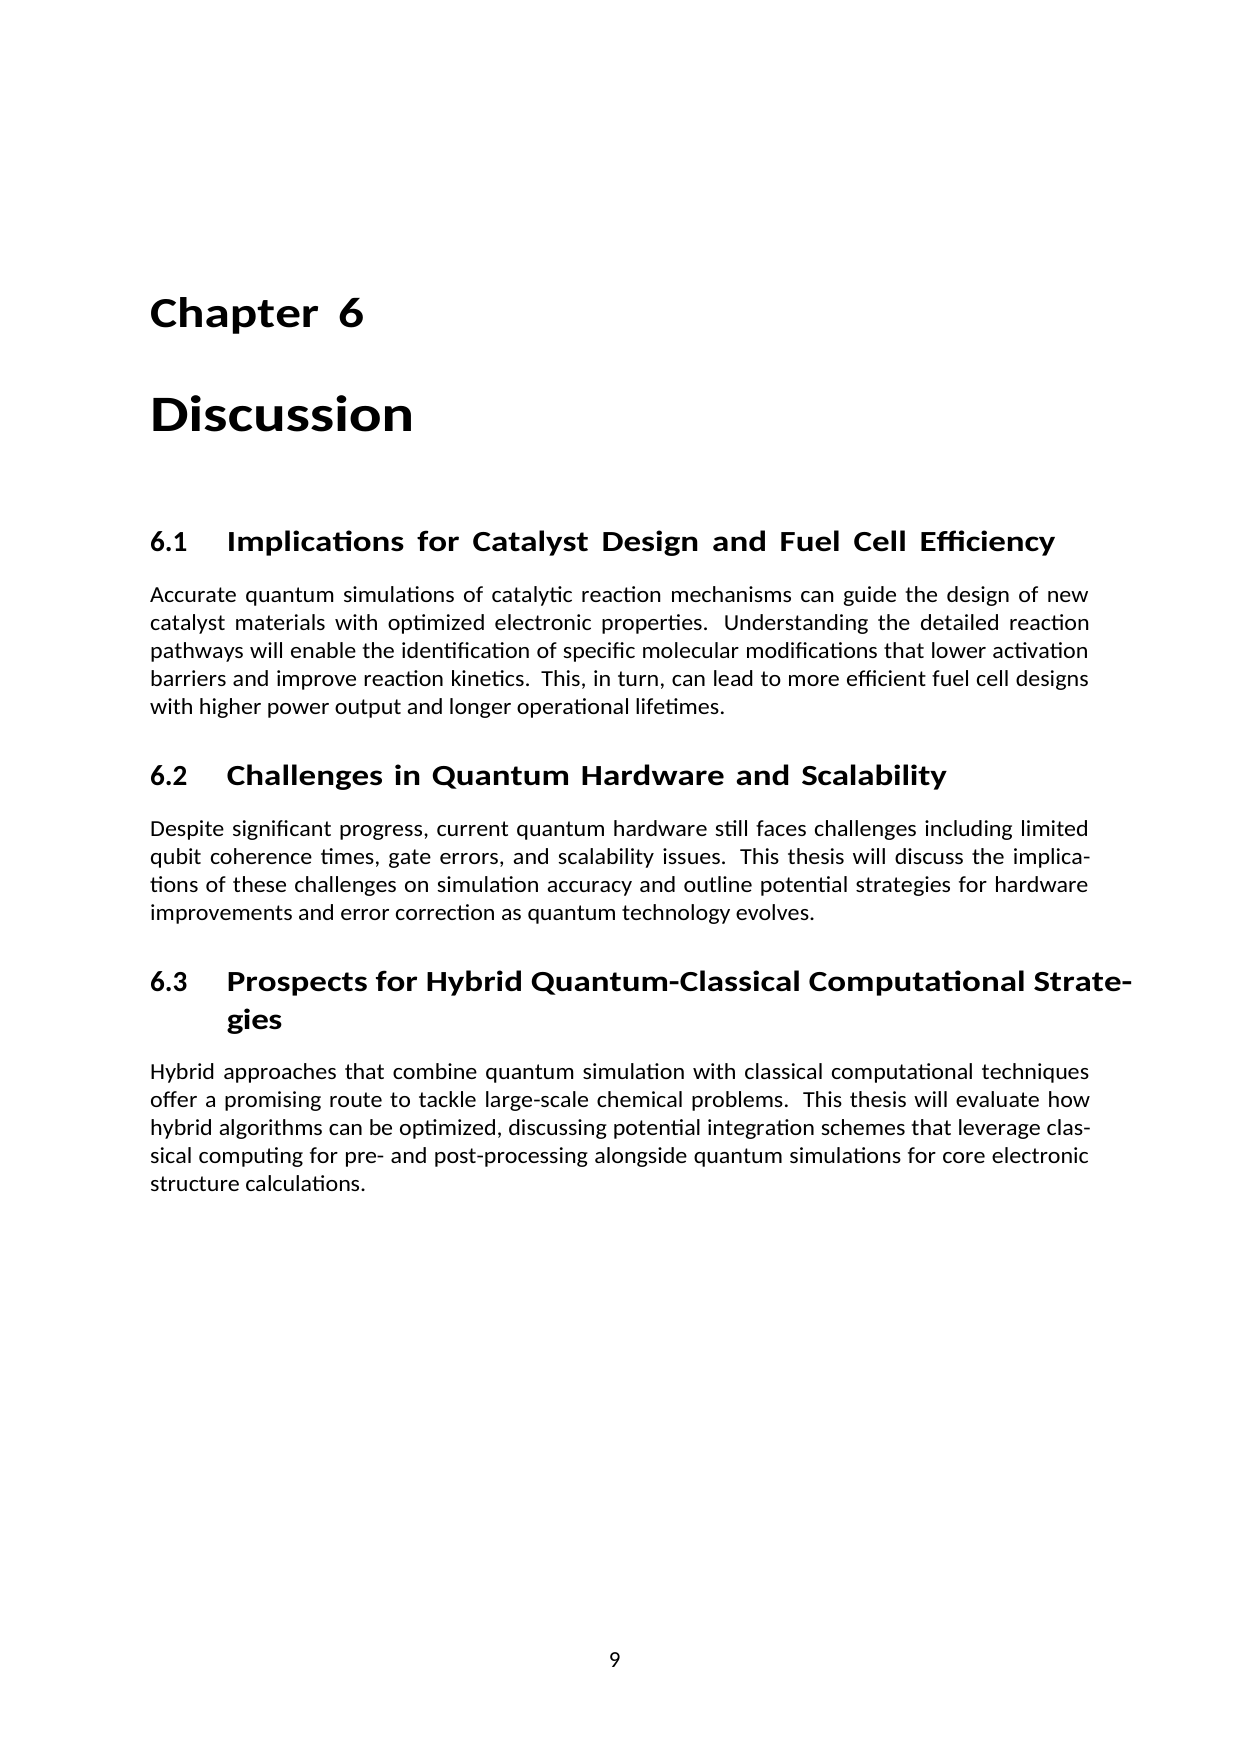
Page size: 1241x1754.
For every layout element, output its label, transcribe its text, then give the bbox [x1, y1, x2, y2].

text Discussion [150, 382, 1152, 444]
text Hybrid approaches that combine quantum simulation with classical computational techniques offer a promising route to tackle large-scale chemical problems. This thesis will evaluate how hybrid algorithms can be optimized, discussing potential integration schemes that leverage clas- sical computing for pre- and post-processing alongside quantum simulations for core electronic structure calculations. [150, 1057, 1091, 1198]
subtitle Challenges in Quantum Hardware and Scalability [150, 757, 1152, 793]
text Despite significant progress, current quantum hardware still faces challenges including limited qubit coherence times, gate errors, and scalability issues. This thesis will discuss the implica- tions of these challenges on simulation accuracy and outline potential strategies for hardware improvements and error correction as quantum technology evolves. [150, 814, 1091, 926]
subtitle Prospects for Hybrid Quantum-Classical Computational Strate- gies [150, 963, 1149, 1036]
subtitle Implications for Catalyst Design and Fuel Cell Efficiency [150, 523, 1152, 559]
text Accurate quantum simulations of catalytic reaction mechanisms can guide the design of new catalyst materials with optimized electronic properties. Understanding the detailed reaction pathways will enable the identification of specific molecular modifications that lower activation barriers and improve reaction kinetics. This, in turn, can lead to more efficient fuel cell designs with higher power output and longer operational lifetimes. [150, 580, 1091, 720]
text Chapter 6 [150, 286, 1152, 338]
